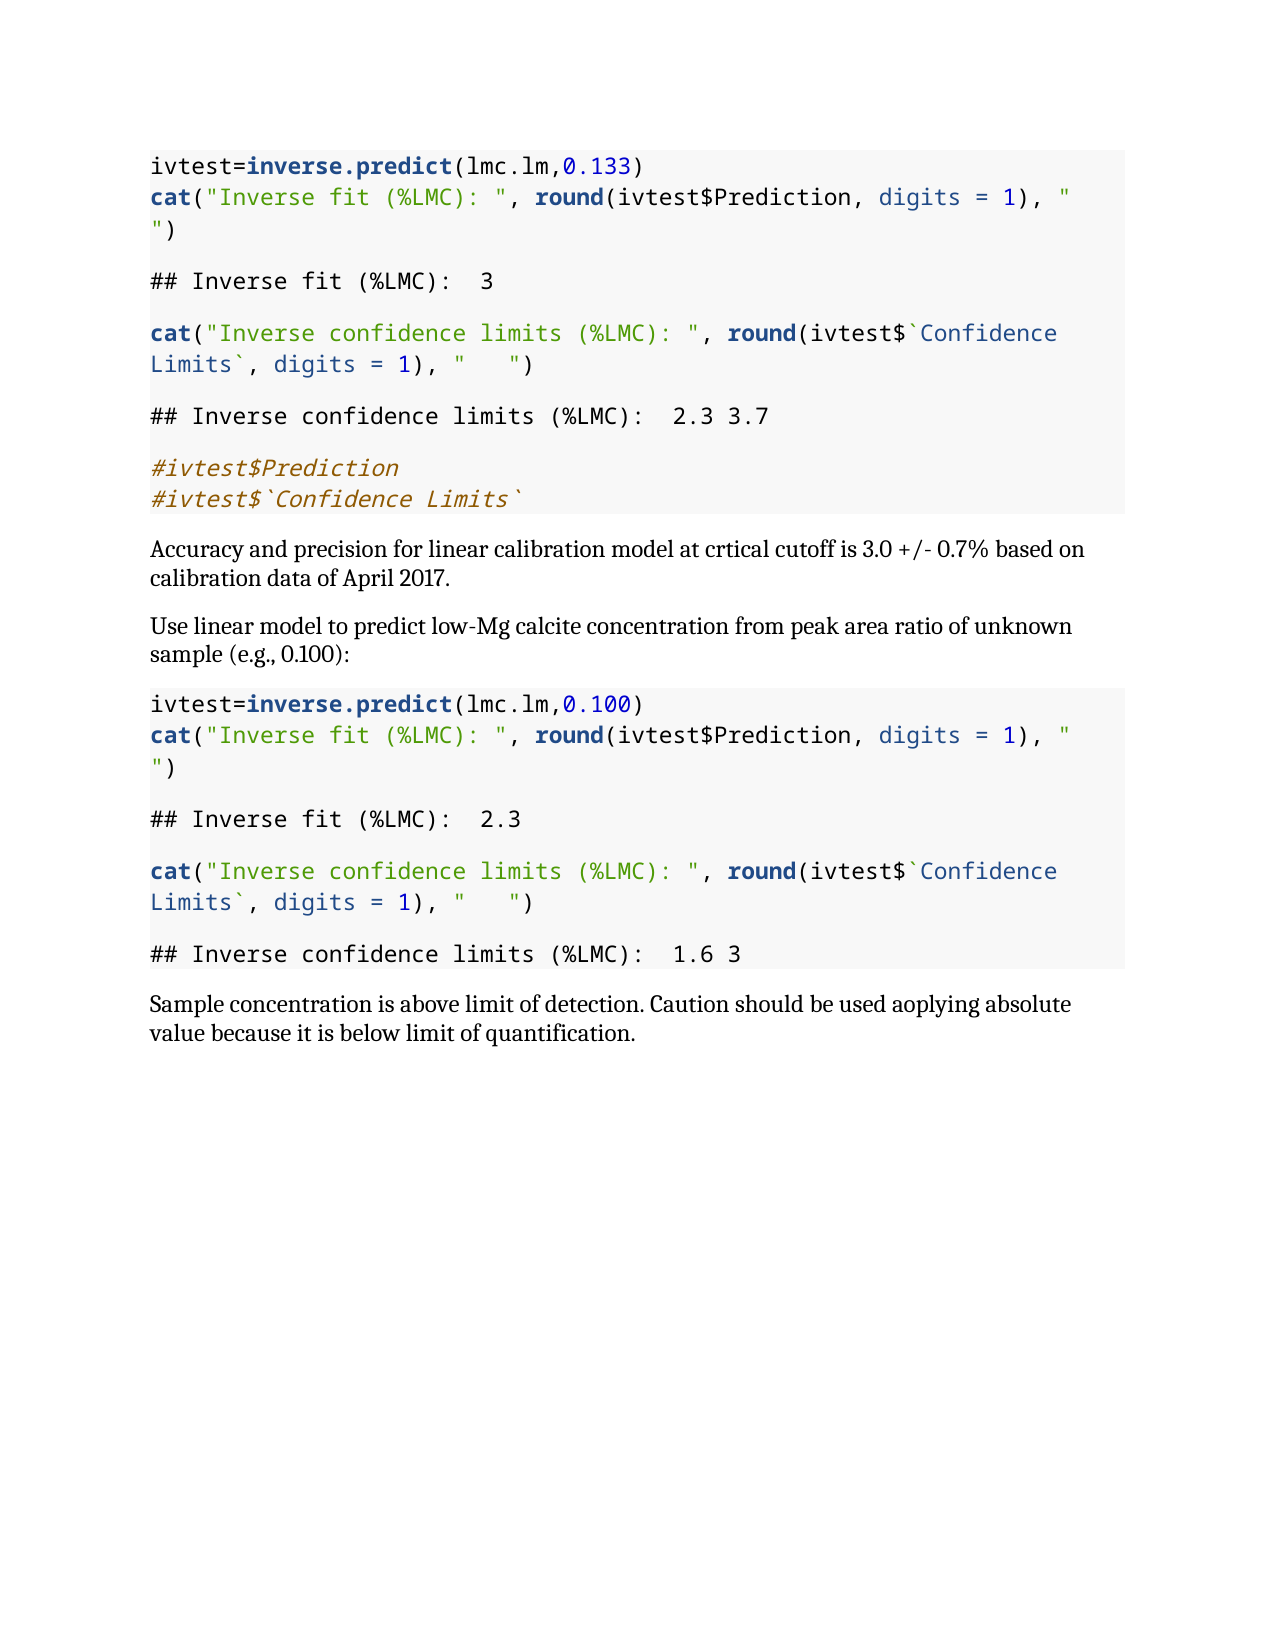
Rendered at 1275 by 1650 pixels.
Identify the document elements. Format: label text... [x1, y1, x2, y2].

text ivtest=inverse.predict(lmc.lm,0.133) cat("Inverse fit (%LMC): ", round(ivtest$Prediction, digits = 1), " ") [150, 150, 1125, 244]
text cat("Inverse confidence limits (%LMC): ", round(ivtest$`Confidence Limits`, digits = 1), " ") [150, 854, 1125, 917]
text Use linear model to predict low-Mg calcite concentration from peak area ratio of unknown sample (e.g., 0.100): [150, 612, 1125, 669]
text cat("Inverse confidence limits (%LMC): ", round(ivtest$`Confidence Limits`, digits = 1), " ") [535, 317, 1125, 379]
text Accuracy and precision for linear calibration model at crtical cutoff is 3.0 +/- 0.7% based on calibration data of April 2017. [150, 535, 1125, 593]
text ## Inverse fit (%LMC): 3 [150, 264, 1125, 296]
text Sample concentration is above limit of detection. Caution should be used aoplying absolute value because it is below limit of quantification. [150, 990, 1125, 1047]
text ## Inverse fit (%LMC): 2.3 [150, 802, 1125, 834]
text ivtest=inverse.predict(lmc.lm,0.100) cat("Inverse fit (%LMC): ", round(ivtest$Prediction, digits = 1), " ") [177, 688, 1125, 782]
text ## Inverse confidence limits (%LMC): 2.3 3.7 [150, 400, 1125, 431]
text #ivtest$Prediction #ivtest$`Confidence Limits` [397, 452, 1125, 514]
text ## Inverse confidence limits (%LMC): 1.6 3 [150, 938, 1125, 969]
